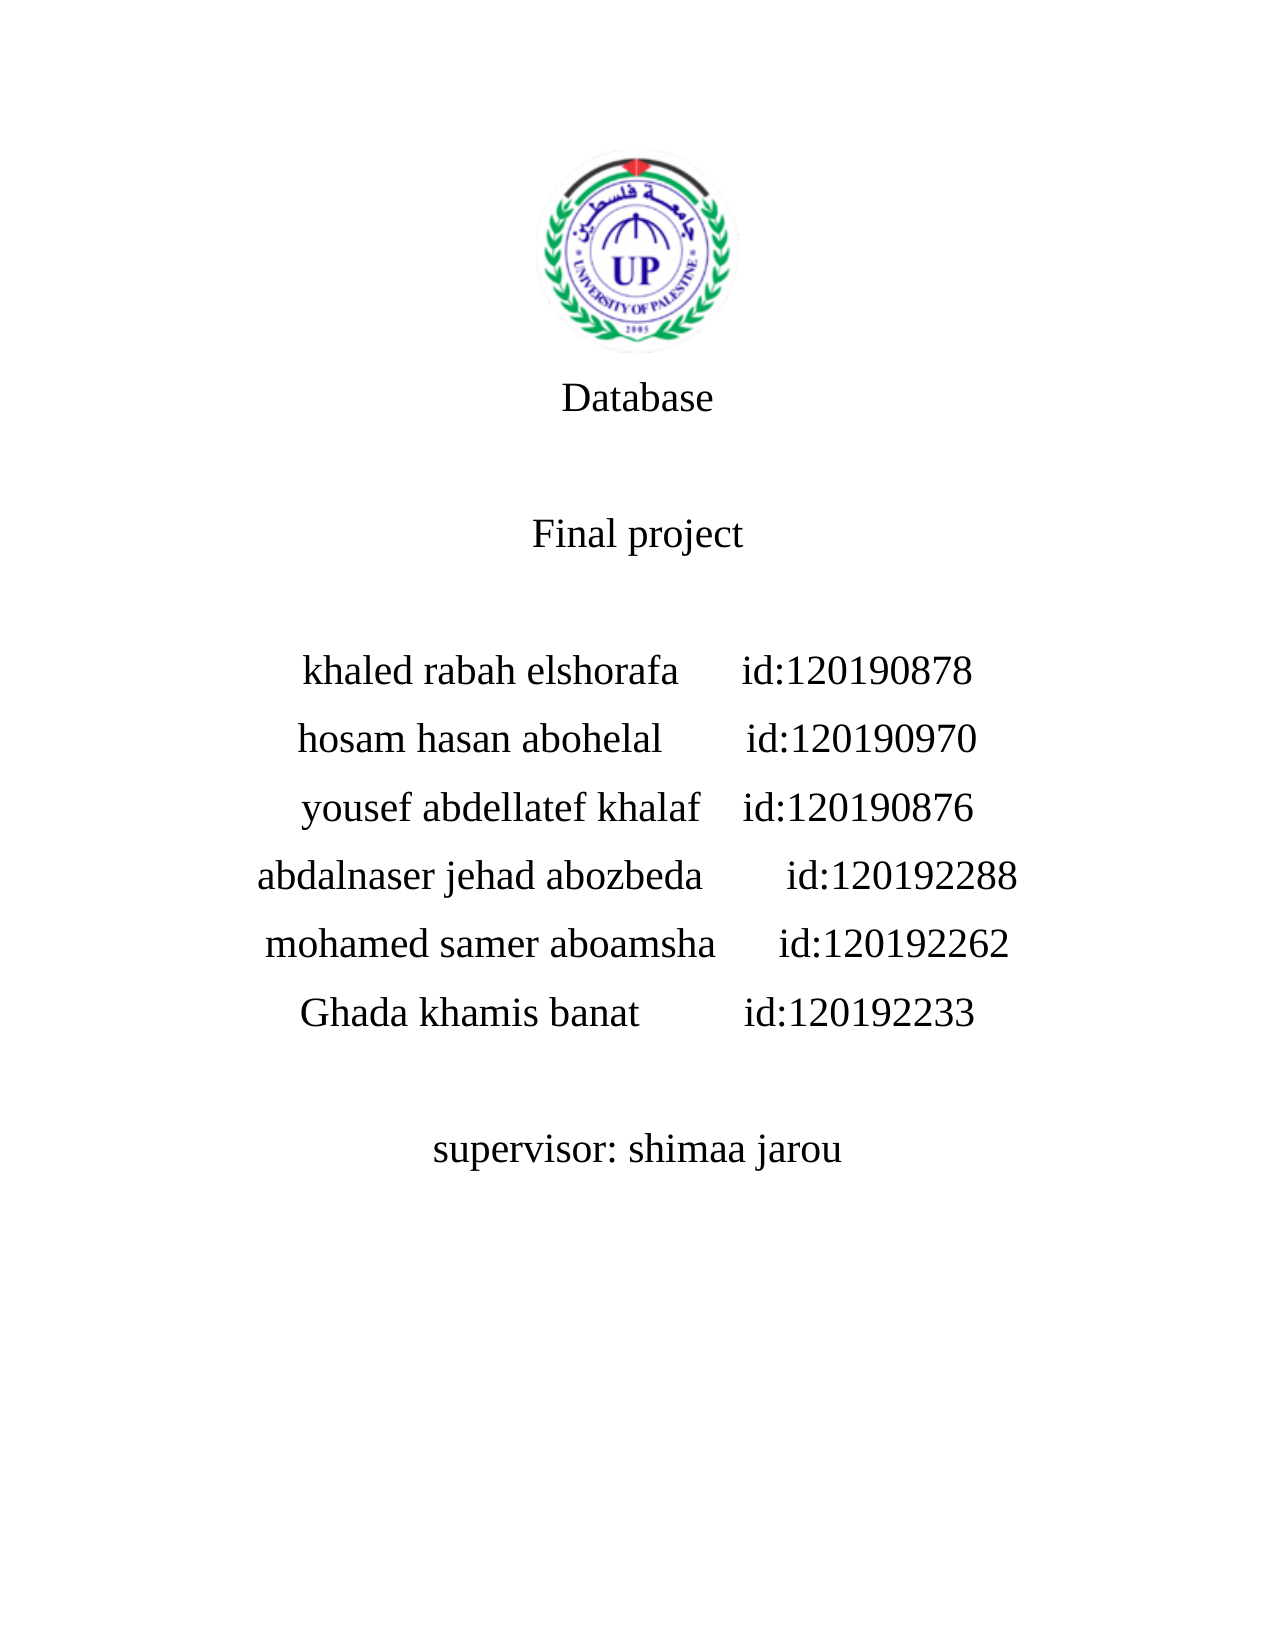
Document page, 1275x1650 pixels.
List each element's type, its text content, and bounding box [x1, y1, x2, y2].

text abdalnaser jehad abozbeda id:120192288 [187, 850, 1087, 898]
text mohamed samer aboamsha id:120192262 [187, 919, 1087, 967]
picture [536, 150, 739, 354]
text yousef abdellatef khalaf id:120190876 [187, 782, 1087, 830]
text supervisor: shimaa jarou [187, 1124, 1087, 1172]
text Database [187, 372, 1087, 420]
text Ghada khamis banat id:120192233 [187, 987, 1087, 1035]
text hosam hasan abohelal id:120190970 [187, 714, 1087, 762]
text khaled rabah elshorafa id:120190878 [187, 645, 1087, 693]
text Final project [187, 509, 1087, 557]
